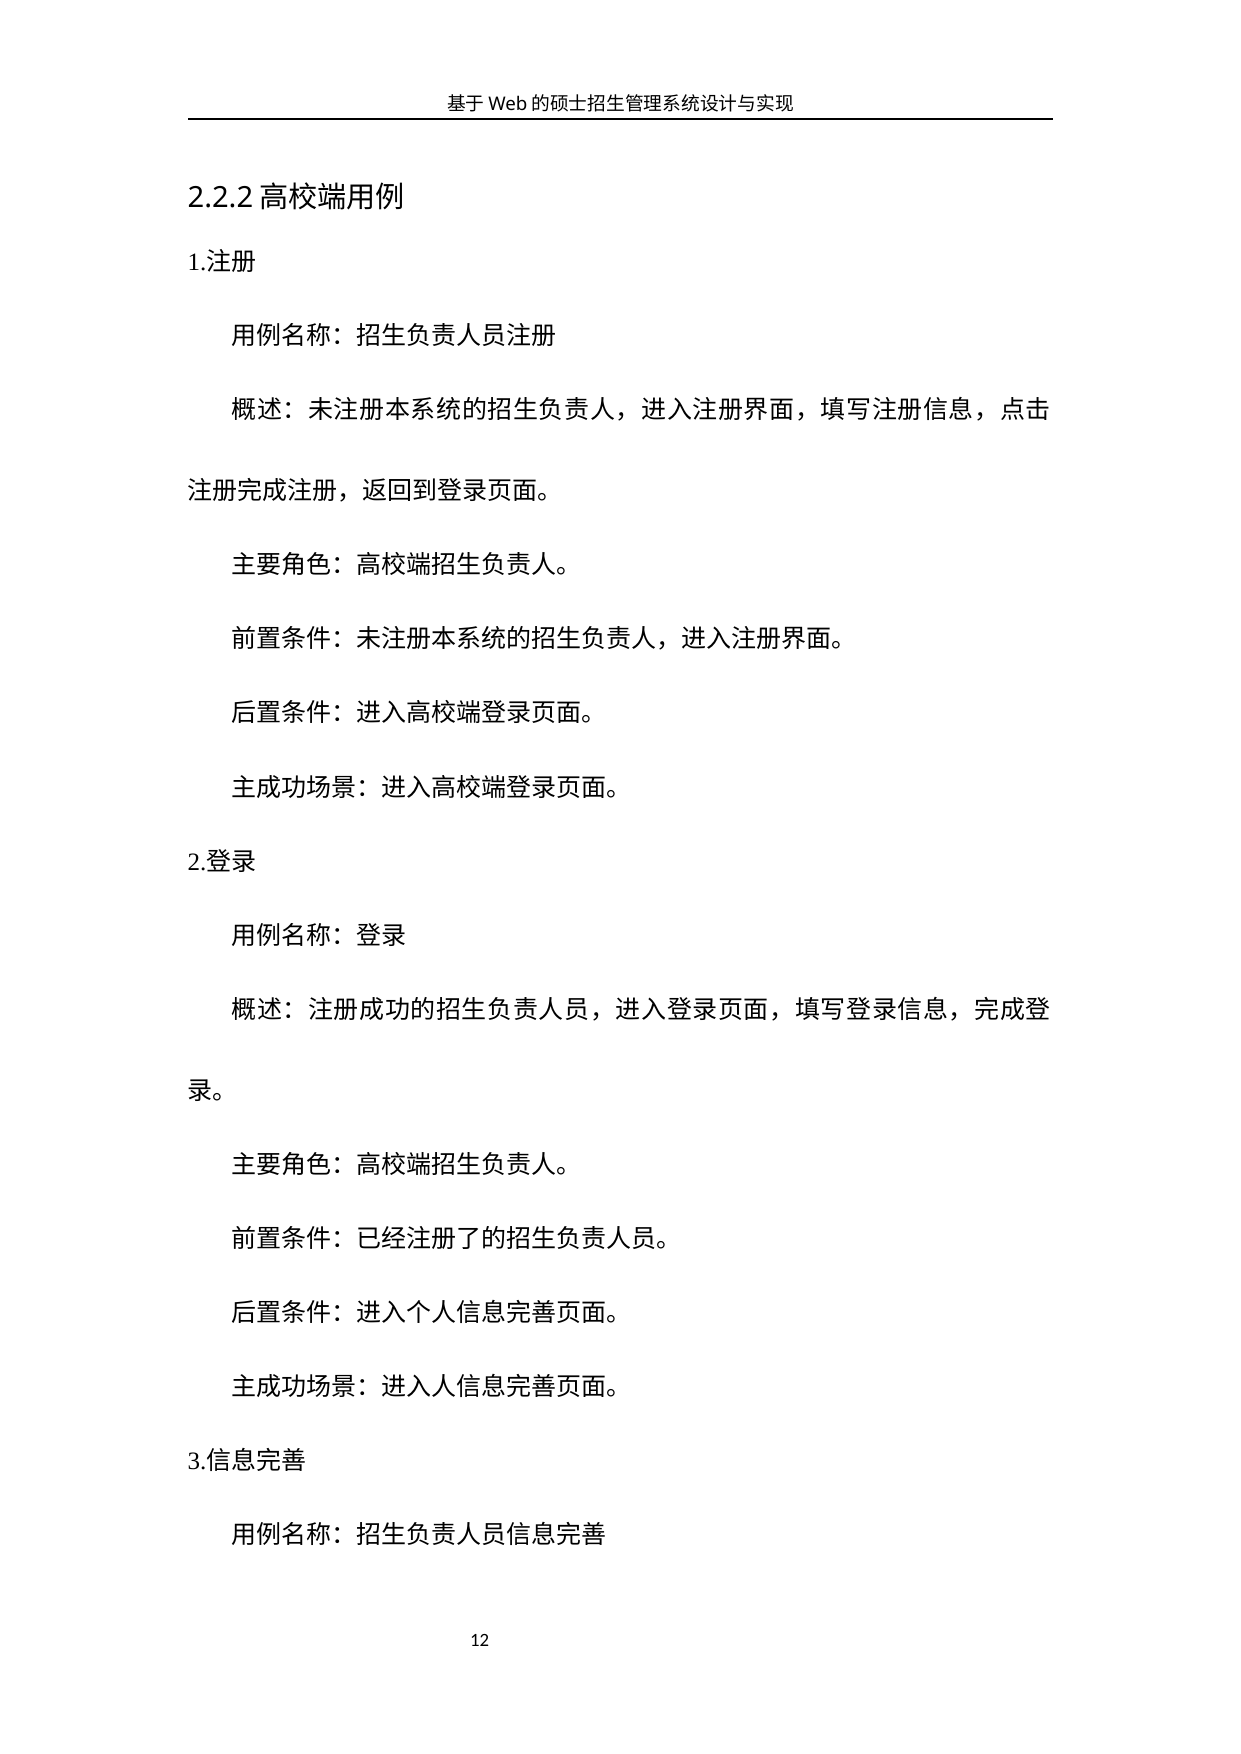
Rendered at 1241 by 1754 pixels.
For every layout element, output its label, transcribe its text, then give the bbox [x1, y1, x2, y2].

text 概述：未注册本系统的招生负责人，进入注册界面，填写注册信息，点击注册完成注册，返回到登录页面。 [187, 375, 1053, 521]
text 用例名称：登录 [187, 901, 1053, 966]
text 前置条件：未注册本系统的招生负责人，进入注册界面。 [187, 604, 1053, 669]
text 主要角色：高校端招生负责人。 [187, 530, 1053, 595]
text 主成功场景：进入人信息完善页面。 [187, 1352, 1053, 1417]
text 后置条件：进入高校端登录页面。 [187, 678, 1053, 743]
text 主要角色：高校端招生负责人。 [187, 1130, 1053, 1195]
text 3.信息完善 [187, 1426, 1053, 1491]
text 用例名称：招生负责人员信息完善 [187, 1500, 1053, 1565]
text 前置条件：已经注册了的招生负责人员。 [187, 1204, 1053, 1269]
text 主成功场景：进入高校端登录页面。 [187, 753, 1053, 818]
text 1.注册 [187, 227, 1053, 292]
text 2.2.2高校端用例 [187, 162, 1053, 227]
text 2.登录 [187, 827, 1053, 892]
text 后置条件：进入个人信息完善页面。 [187, 1278, 1053, 1343]
text 用例名称：招生负责人员注册 [187, 301, 1053, 366]
text 概述：注册成功的招生负责人员，进入登录页面，填写登录信息，完成登录。 [187, 975, 1053, 1121]
